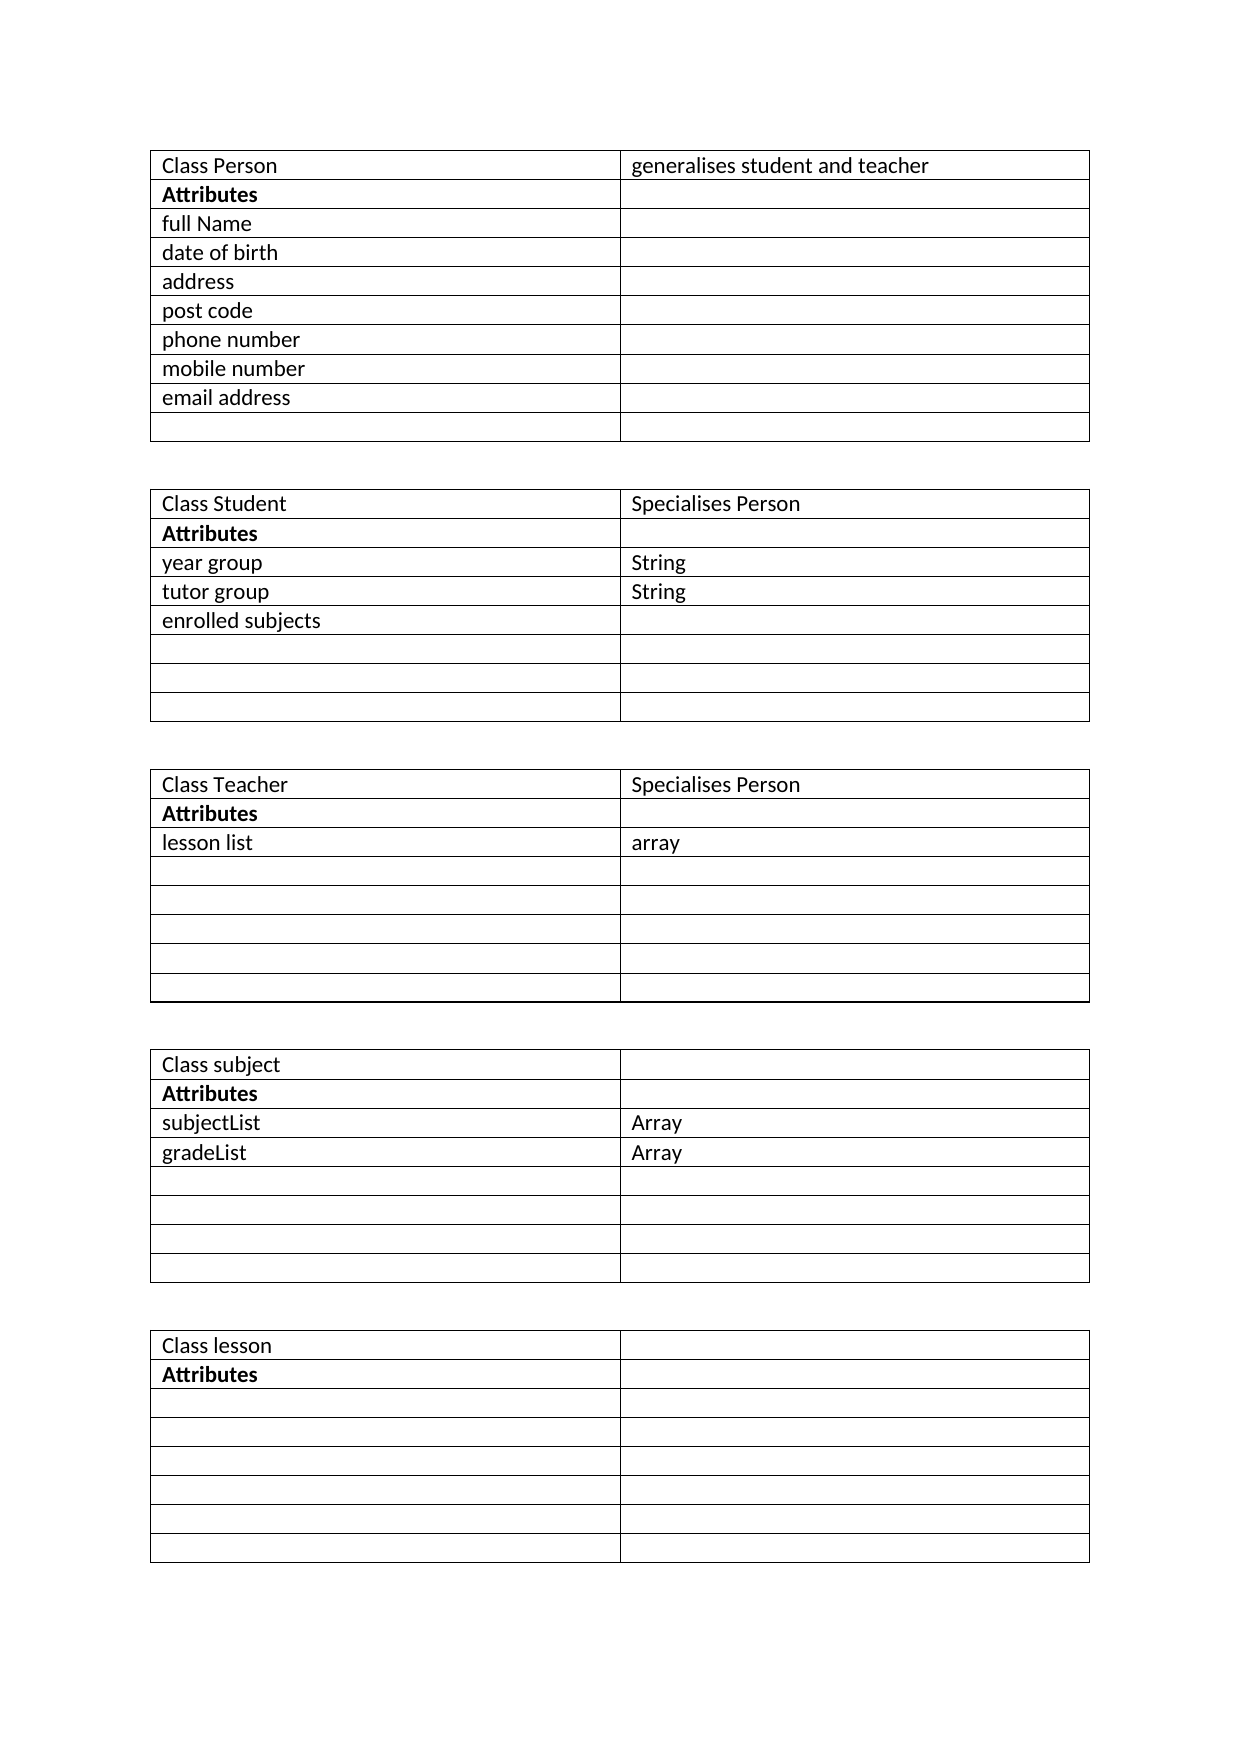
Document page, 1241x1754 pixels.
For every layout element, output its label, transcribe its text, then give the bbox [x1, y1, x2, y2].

table_cell post code [151, 296, 620, 324]
table_cell [621, 413, 1089, 441]
table_cell [621, 1534, 1089, 1562]
table_cell String [621, 577, 1089, 605]
table_cell [621, 1254, 1089, 1282]
table_cell [621, 384, 1089, 412]
table_cell [621, 180, 1089, 208]
table_header generalises student and teacher [621, 151, 1089, 179]
table_cell [621, 635, 1089, 663]
table_cell [151, 635, 620, 663]
table_cell [621, 355, 1089, 382]
table_cell [621, 1476, 1089, 1504]
table_cell date of birth [151, 238, 620, 266]
table_cell Array [621, 1109, 1089, 1137]
table_cell [151, 1167, 620, 1195]
table_header Specialises Person [621, 770, 1089, 798]
table_cell [621, 1505, 1089, 1533]
table_cell tutor group [151, 577, 620, 605]
table_cell Attributes [151, 1080, 620, 1107]
table_header Specialises Person [621, 490, 1089, 518]
table_cell [621, 915, 1089, 943]
table_cell [621, 974, 1089, 1001]
table_cell [151, 1225, 620, 1253]
table_cell Attributes [151, 1360, 620, 1388]
table_cell [621, 857, 1089, 885]
table_cell [151, 693, 620, 721]
table_cell [151, 1196, 620, 1224]
table_cell [621, 267, 1089, 295]
table_cell [151, 915, 620, 943]
table_cell [621, 1360, 1089, 1388]
table_cell [621, 886, 1089, 914]
table_cell phone number [151, 325, 620, 353]
table_cell [151, 974, 620, 1001]
table_cell [151, 664, 620, 692]
table_cell year group [151, 548, 620, 576]
table_cell [621, 1196, 1089, 1224]
table_cell [621, 238, 1089, 266]
table_cell [151, 1254, 620, 1282]
table_cell [151, 1476, 620, 1504]
table_cell [621, 519, 1089, 547]
table_cell [151, 413, 620, 441]
table_cell lesson list [151, 828, 620, 856]
table_cell [621, 1389, 1089, 1417]
table_cell [621, 693, 1089, 721]
table_cell address [151, 267, 620, 295]
table_cell [621, 1418, 1089, 1446]
table_cell [621, 1447, 1089, 1475]
table_cell Attributes [151, 799, 620, 827]
table_cell Attributes [151, 180, 620, 208]
table_cell enrolled subjects [151, 606, 620, 634]
table_cell mobile number [151, 355, 620, 382]
table_cell [151, 886, 620, 914]
table_cell String [621, 548, 1089, 576]
table_cell Attributes [151, 519, 620, 547]
table_cell gradeList [151, 1138, 620, 1166]
table_cell [151, 1447, 620, 1475]
table_cell [621, 606, 1089, 634]
table_cell email address [151, 384, 620, 412]
table_cell [621, 944, 1089, 972]
table_cell [621, 1225, 1089, 1253]
table_cell [621, 1080, 1089, 1107]
table_cell [151, 1505, 620, 1533]
table_header [621, 1331, 1089, 1359]
table_cell [151, 857, 620, 885]
table_cell [621, 799, 1089, 827]
table_cell [151, 1534, 620, 1562]
table_cell [621, 664, 1089, 692]
table_header Class subject [151, 1050, 620, 1078]
table_cell [151, 1389, 620, 1417]
table_cell [151, 1418, 620, 1446]
table_cell Array [621, 1138, 1089, 1166]
table_cell [621, 325, 1089, 353]
table_header Class Student [151, 490, 620, 518]
table_cell full Name [151, 209, 620, 237]
table_header Class Person [151, 151, 620, 179]
table_header Class Teacher [151, 770, 620, 798]
table_cell [621, 296, 1089, 324]
table_header Class lesson [151, 1331, 620, 1359]
table_cell [621, 1167, 1089, 1195]
table_cell [621, 209, 1089, 237]
table_header [621, 1050, 1089, 1078]
table_cell [151, 944, 620, 972]
table_cell array [621, 828, 1089, 856]
table_cell subjectList [151, 1109, 620, 1137]
